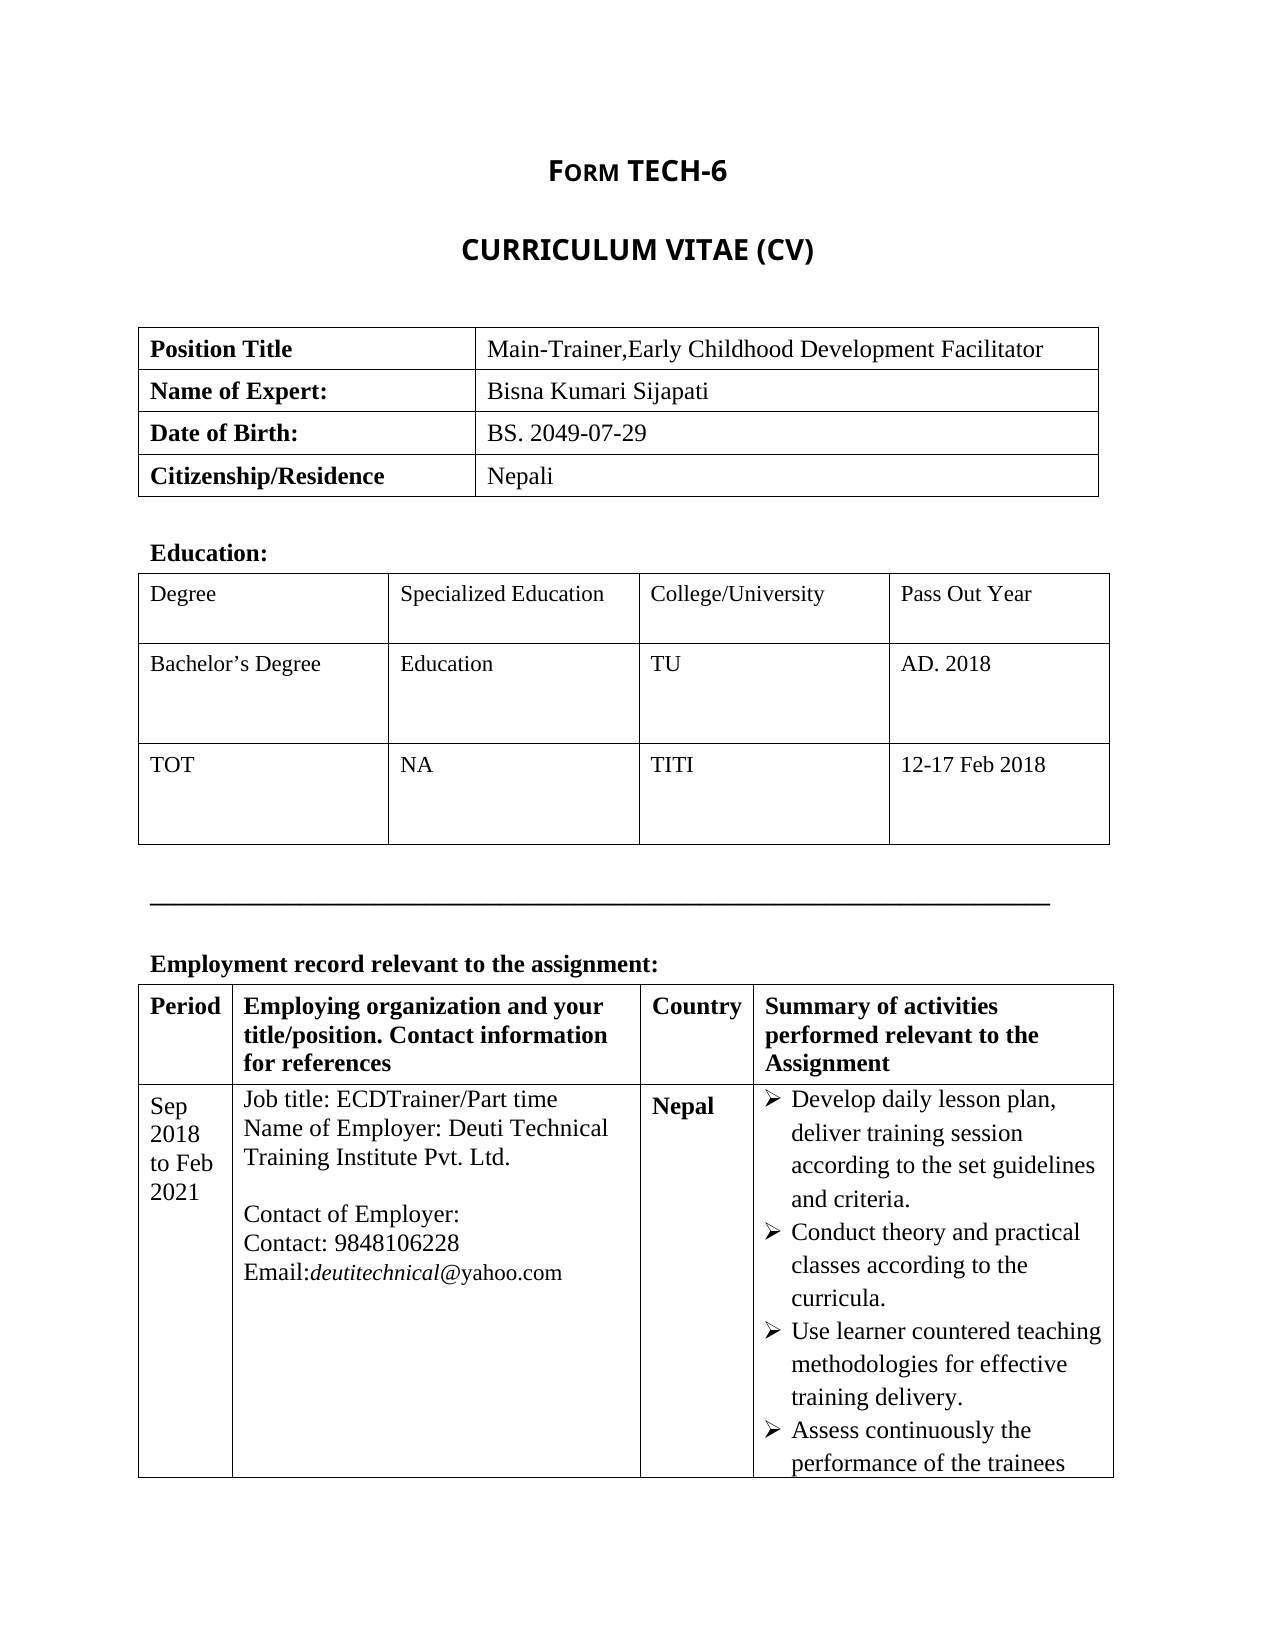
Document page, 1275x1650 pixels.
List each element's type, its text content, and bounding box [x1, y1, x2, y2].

table_cell BS. 2049-07-29 [476, 412, 1098, 453]
table_header Position Title [139, 328, 475, 369]
table_cell Name of Expert: [139, 370, 475, 411]
text ________________________________________________________________________ [150, 879, 1125, 907]
table_header Period [139, 985, 232, 1083]
text Form TECH-6 [150, 150, 1125, 190]
text Employment record relevant to the assignment: [150, 949, 1125, 977]
text CURRICULUM VITAE (CV) [150, 229, 1125, 269]
table_header Employing organization and your title/position. Contact information for references [233, 985, 640, 1083]
table_cell Nepal [641, 1085, 753, 1477]
table_header Main-Trainer,Early Childhood Development Facilitator [476, 328, 1098, 369]
table_cell Citizenship/Residence [139, 455, 475, 496]
table_header Degree [139, 574, 388, 643]
table_header Specialized Education [389, 574, 639, 643]
table_header College/University [640, 574, 889, 643]
table_cell Bisna Kumari Sijapati [476, 370, 1098, 411]
table_cell NA [389, 744, 639, 844]
table_cell TITI [640, 744, 889, 844]
table_cell AD. 2018 [890, 644, 1109, 743]
table_cell Date of Birth: [139, 412, 475, 453]
table_cell TU [640, 644, 889, 743]
table_cell Education [389, 644, 639, 743]
text Education: [150, 538, 1125, 567]
table_cell Sep 2018 to Feb 2021 [139, 1085, 232, 1477]
table_header Summary of activities performed relevant to the Assignment [754, 985, 1113, 1083]
table_cell TOT [139, 744, 388, 844]
table_header Country [641, 985, 753, 1083]
table_cell Bachelor’s Degree [139, 644, 388, 743]
table_cell 12-17 Feb 2018 [890, 744, 1109, 844]
table_cell Nepali [476, 455, 1098, 496]
table_header Pass Out Year [890, 574, 1109, 643]
